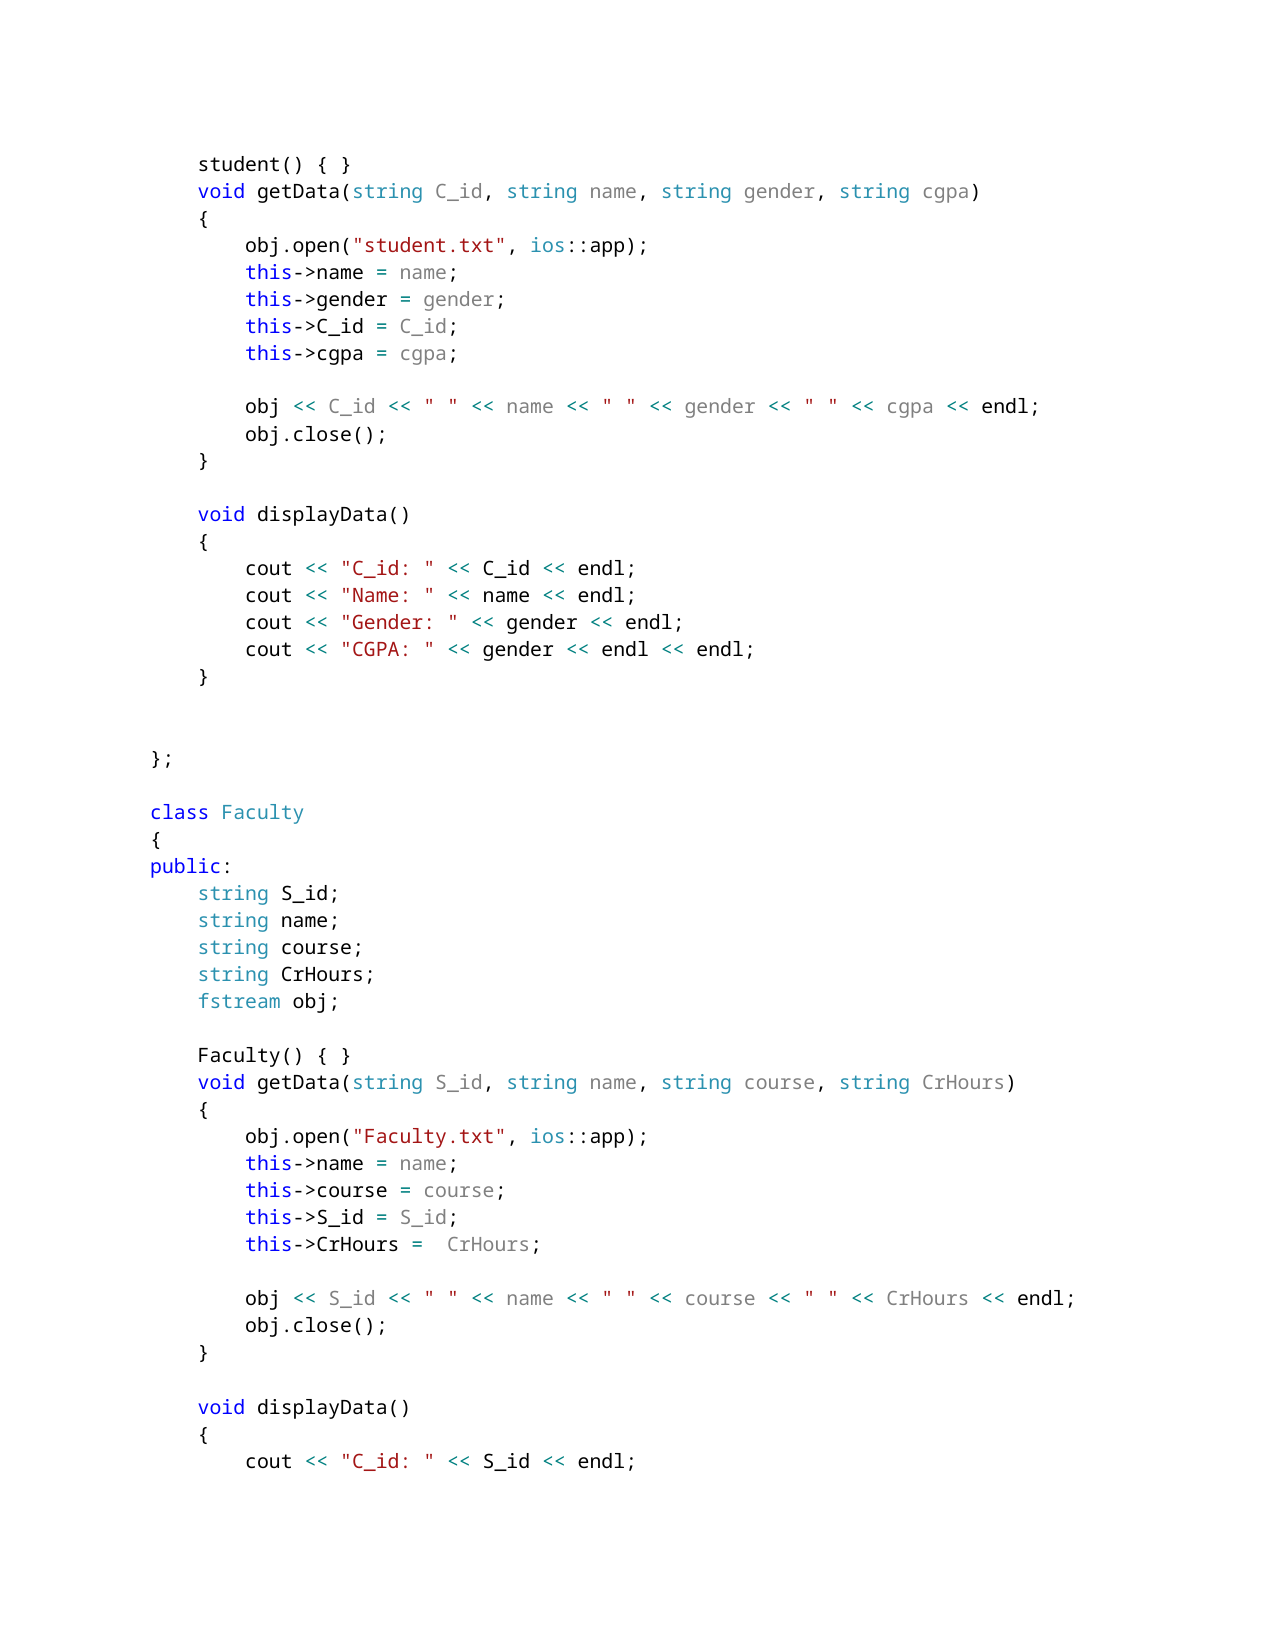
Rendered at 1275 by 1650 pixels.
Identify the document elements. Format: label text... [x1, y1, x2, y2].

text public: [150, 852, 1125, 879]
text this->S_id = S_id; [150, 1203, 1125, 1230]
text }; [150, 744, 1125, 772]
text string course; [150, 933, 1125, 960]
text obj << S_id << " " << name << " " << course << " " << CrHours << endl; [150, 1284, 1125, 1311]
text void displayData() [150, 501, 1125, 528]
text this->name = name; [150, 1149, 1125, 1176]
text this->gender = gender; [150, 285, 1125, 312]
text this->course = course; [150, 1176, 1125, 1203]
text obj.close(); [150, 1311, 1125, 1338]
text student() { } [150, 150, 1125, 177]
text { [150, 1420, 1125, 1447]
text { [150, 204, 1125, 231]
text void getData(string S_id, string name, string course, string CrHours) [150, 1068, 1125, 1095]
text obj.close(); [150, 420, 1125, 447]
text this->cgpa = cgpa; [150, 339, 1125, 366]
text string name; [150, 906, 1125, 933]
text } [150, 447, 1125, 474]
text class Faculty [150, 798, 1125, 826]
text obj.open("student.txt", ios::app); [150, 231, 1125, 258]
text void displayData() [150, 1393, 1125, 1420]
text } [150, 1338, 1125, 1365]
text this->CrHours = CrHours; [150, 1230, 1125, 1257]
text { [150, 1095, 1125, 1122]
text void getData(string C_id, string name, string gender, string cgpa) [150, 177, 1125, 204]
text cout << "C_id: " << C_id << endl; [150, 555, 1125, 582]
text this->name = name; [150, 258, 1125, 285]
text Faculty() { } [150, 1041, 1125, 1068]
text cout << "CGPA: " << gender << endl << endl; [150, 636, 1125, 663]
text fstream obj; [150, 987, 1125, 1014]
text string CrHours; [150, 960, 1125, 987]
text cout << "C_id: " << S_id << endl; [150, 1447, 1125, 1474]
text } [150, 663, 1125, 689]
text string S_id; [150, 879, 1125, 906]
text this->C_id = C_id; [150, 312, 1125, 339]
text obj << C_id << " " << name << " " << gender << " " << cgpa << endl; [150, 393, 1125, 420]
text cout << "Name: " << name << endl; [150, 582, 1125, 609]
text { [150, 528, 1125, 555]
text obj.open("Faculty.txt", ios::app); [150, 1122, 1125, 1149]
text cout << "Gender: " << gender << endl; [150, 609, 1125, 636]
text { [150, 826, 1125, 852]
